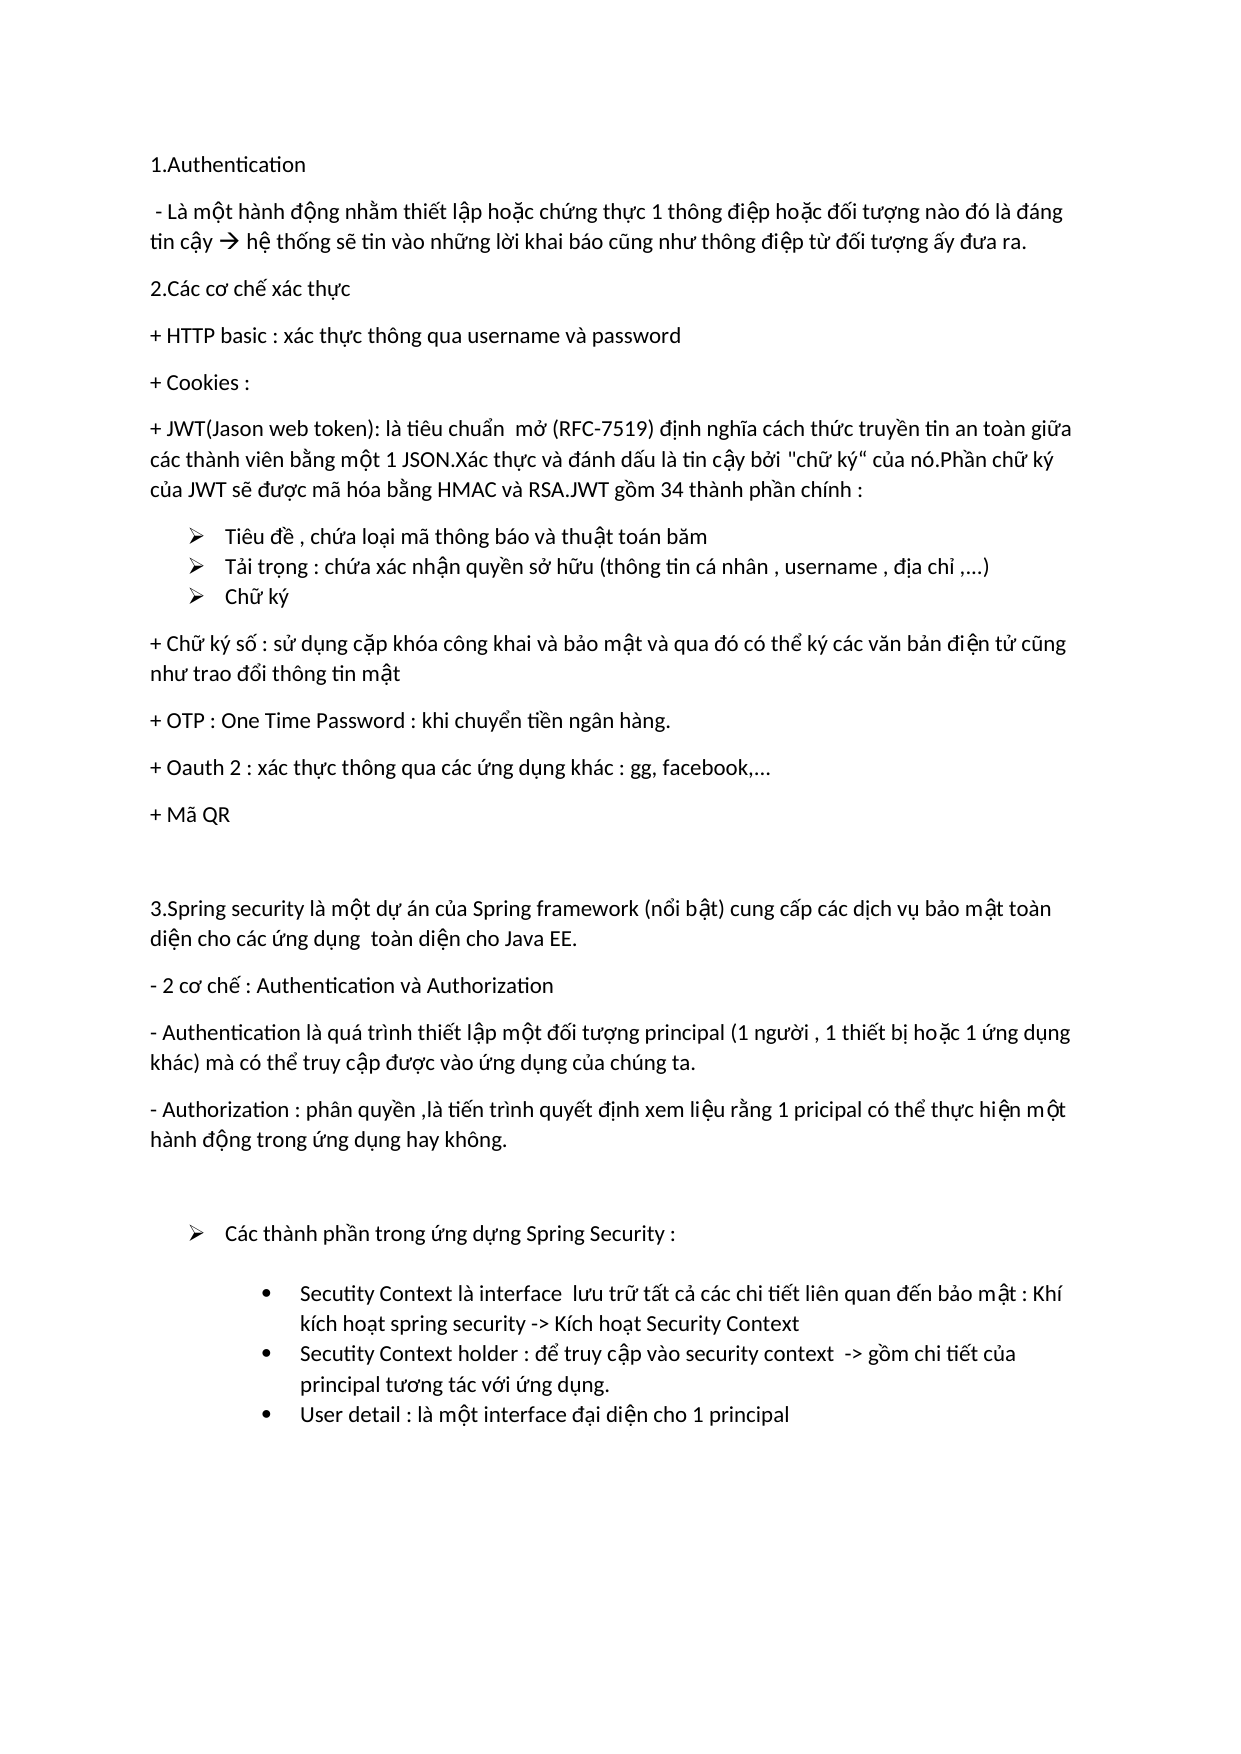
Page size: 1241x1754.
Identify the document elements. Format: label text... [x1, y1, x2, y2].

text + Mã QR [150, 800, 1090, 828]
text 2.Các cơ chế xác thực [150, 274, 1090, 302]
text - Là một hành động nhằm thiết lập hoặc chứng thực 1 thông điệp hoặc đối tượng nào đó là đáng tin cậy hệ thống sẽ tin vào những lời khai báo cũng như thông điệp từ đối tượng ấy đưa ra. [150, 197, 1090, 255]
list Secutity Context là interface lưu trữ tất cả các chi tiết liên quan đến bảo mật : Khí kích hoạt spring security -> Kích hoạt Security Context [262, 1279, 1090, 1337]
text + Cookies : [150, 368, 1090, 396]
text 1.Authentication [150, 150, 1090, 178]
text 3.Spring security là một dự án của Spring framework (nổi bật) cung cấp các dịch vụ bảo mật toàn diện cho các ứng dụng toàn diện cho Java EE. [150, 894, 1090, 952]
text + Oauth 2 : xác thực thông qua các ứng dụng khác : gg, facebook,... [150, 753, 1090, 781]
text - Authorization : phân quyền ,là tiến trình quyết định xem liệu rằng 1 pricipal có thể thực hiện một hành động trong ứng dụng hay không. [150, 1095, 1090, 1153]
text + JWT(Jason web token): là tiêu chuẩn mở (RFC-7519) định nghĩa cách thức truyền tin an toàn giữa các thành viên bằng một 1 JSON.Xác thực và đánh dấu là tin cậy bởi "chữ ký“ của nó.Phần chữ ký của JWT sẽ được mã hóa bằng HMAC và RSA.JWT gồm 34 thành phần chính : [150, 414, 1090, 503]
list Secutity Context holder : để truy cập vào security context -> gồm chi tiết của principal tương tác với ứng dụng. [262, 1339, 1090, 1398]
text - 2 cơ chế : Authentication và Authorization [150, 971, 1090, 999]
text + HTTP basic : xác thực thông qua username và password [150, 321, 1090, 349]
list User detail : là một interface đại diện cho 1 principal [262, 1400, 1090, 1428]
list Các thành phần trong ứng dựng Spring Security : [187, 1219, 1090, 1247]
list Tiêu đề , chứa loại mã thông báo và thuật toán băm [187, 522, 1090, 550]
text + Chữ ký số : sử dụng cặp khóa công khai và bảo mật và qua đó có thể ký các văn bản điện tử cũng như trao đổi thông tin mật [150, 629, 1090, 687]
list Tải trọng : chứa xác nhận quyền sở hữu (thông tin cá nhân , username , địa chỉ ,...) [187, 552, 1090, 580]
text - Authentication là quá trình thiết lập một đối tượng principal (1 người , 1 thiết bị hoặc 1 ứng dụng khác) mà có thể truy cập được vào ứng dụng của chúng ta. [150, 1018, 1090, 1076]
list Chữ ký [187, 582, 1090, 610]
text + OTP : One Time Password : khi chuyển tiền ngân hàng. [150, 706, 1090, 734]
